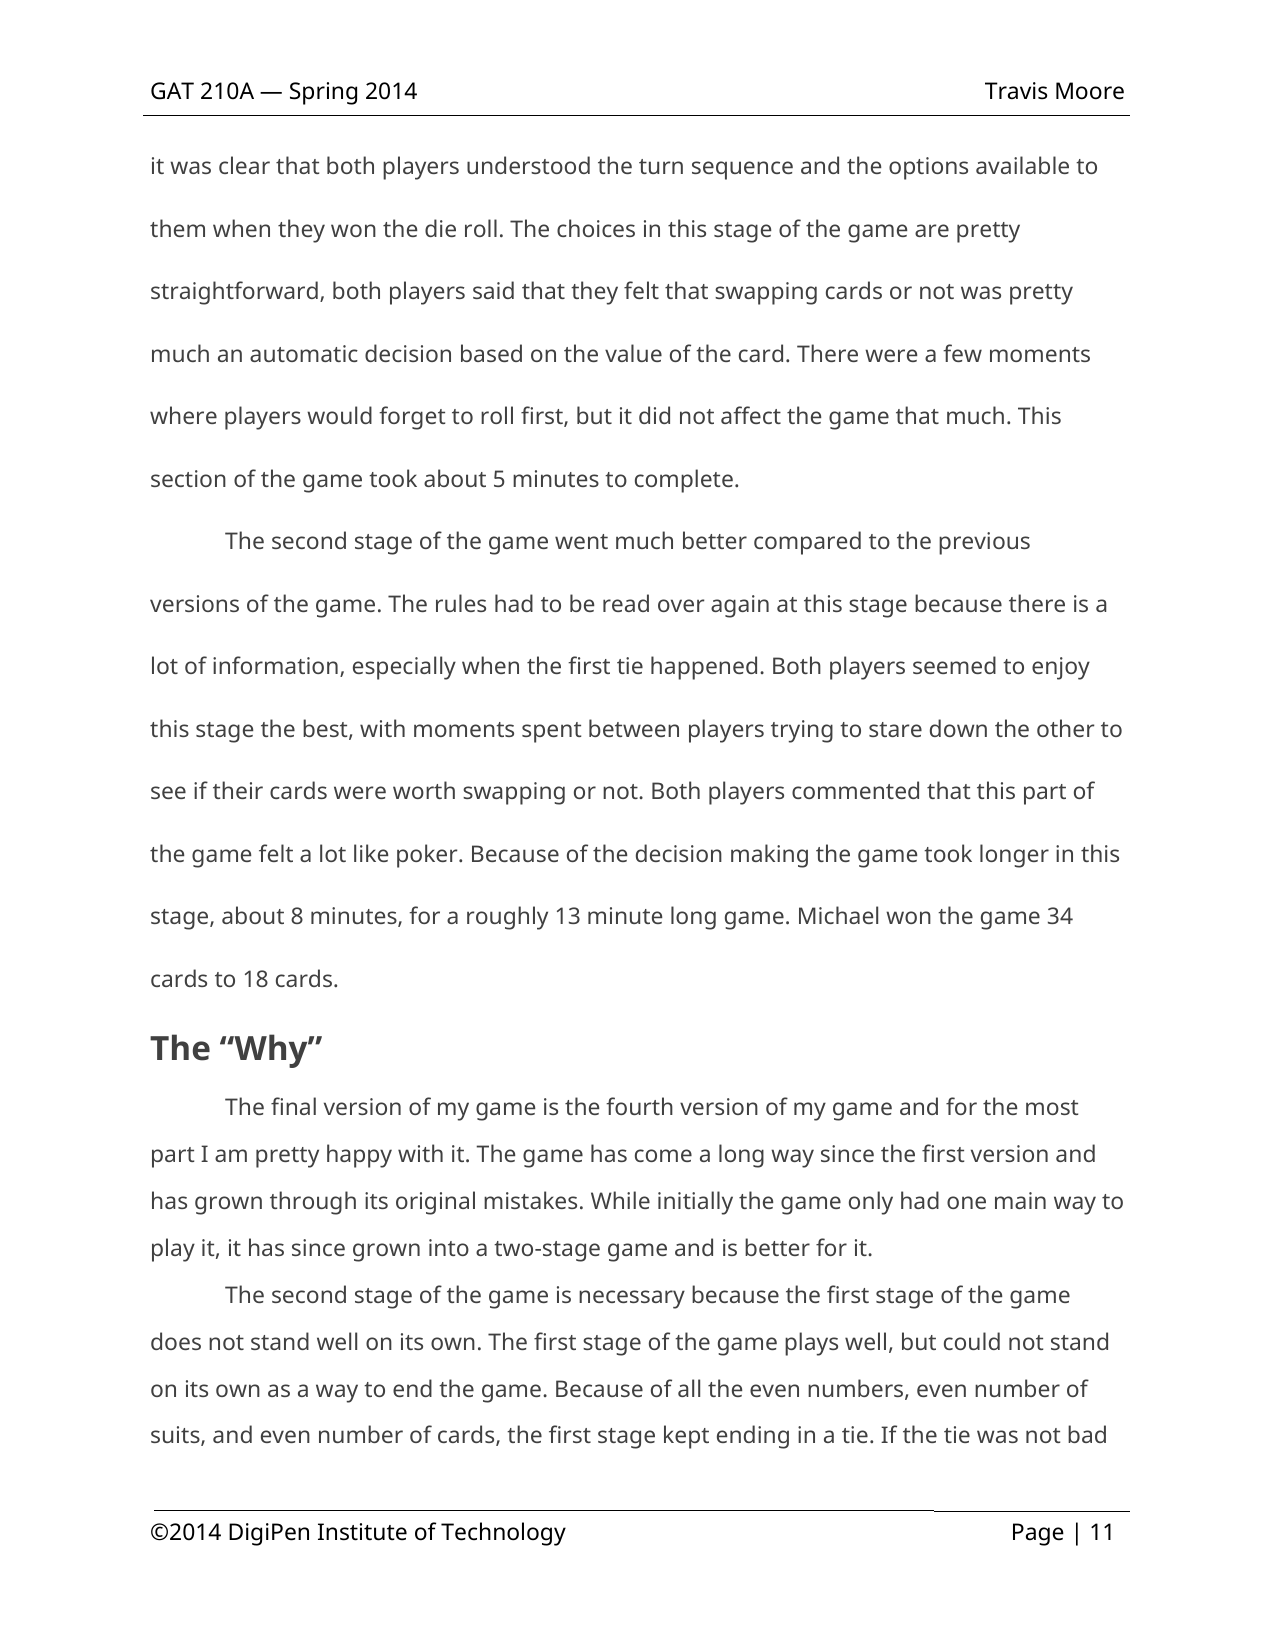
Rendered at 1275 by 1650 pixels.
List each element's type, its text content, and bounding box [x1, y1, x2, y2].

text The second stage of the game went much better compared to the previous versions of the game. The rules had to be read over again at this stage because there is a lot of information, especially when the first tie happened. Both players seemed to enjoy this stage the best, with moments spent between players trying to stare down the other to see if their cards were worth swapping or not. Both players commented that this part of the game felt a lot like poker. Because of the decision making the game took longer in this stage, about 8 minutes, for a roughly 13 minute long game. Michael won the game 34 cards to 18 cards. [150, 525, 1125, 994]
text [150, 1279, 1125, 1451]
text The final version of my game is the fourth version of my game and for the most part I am pretty happy with it. The game has come a long way since the first version and has grown through its original mistakes. While initially the game only had one main way to play it, it has since grown into a two-stage game and is better for it. [150, 1091, 1125, 1263]
text The “Why” [150, 1025, 1125, 1070]
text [150, 150, 1125, 494]
